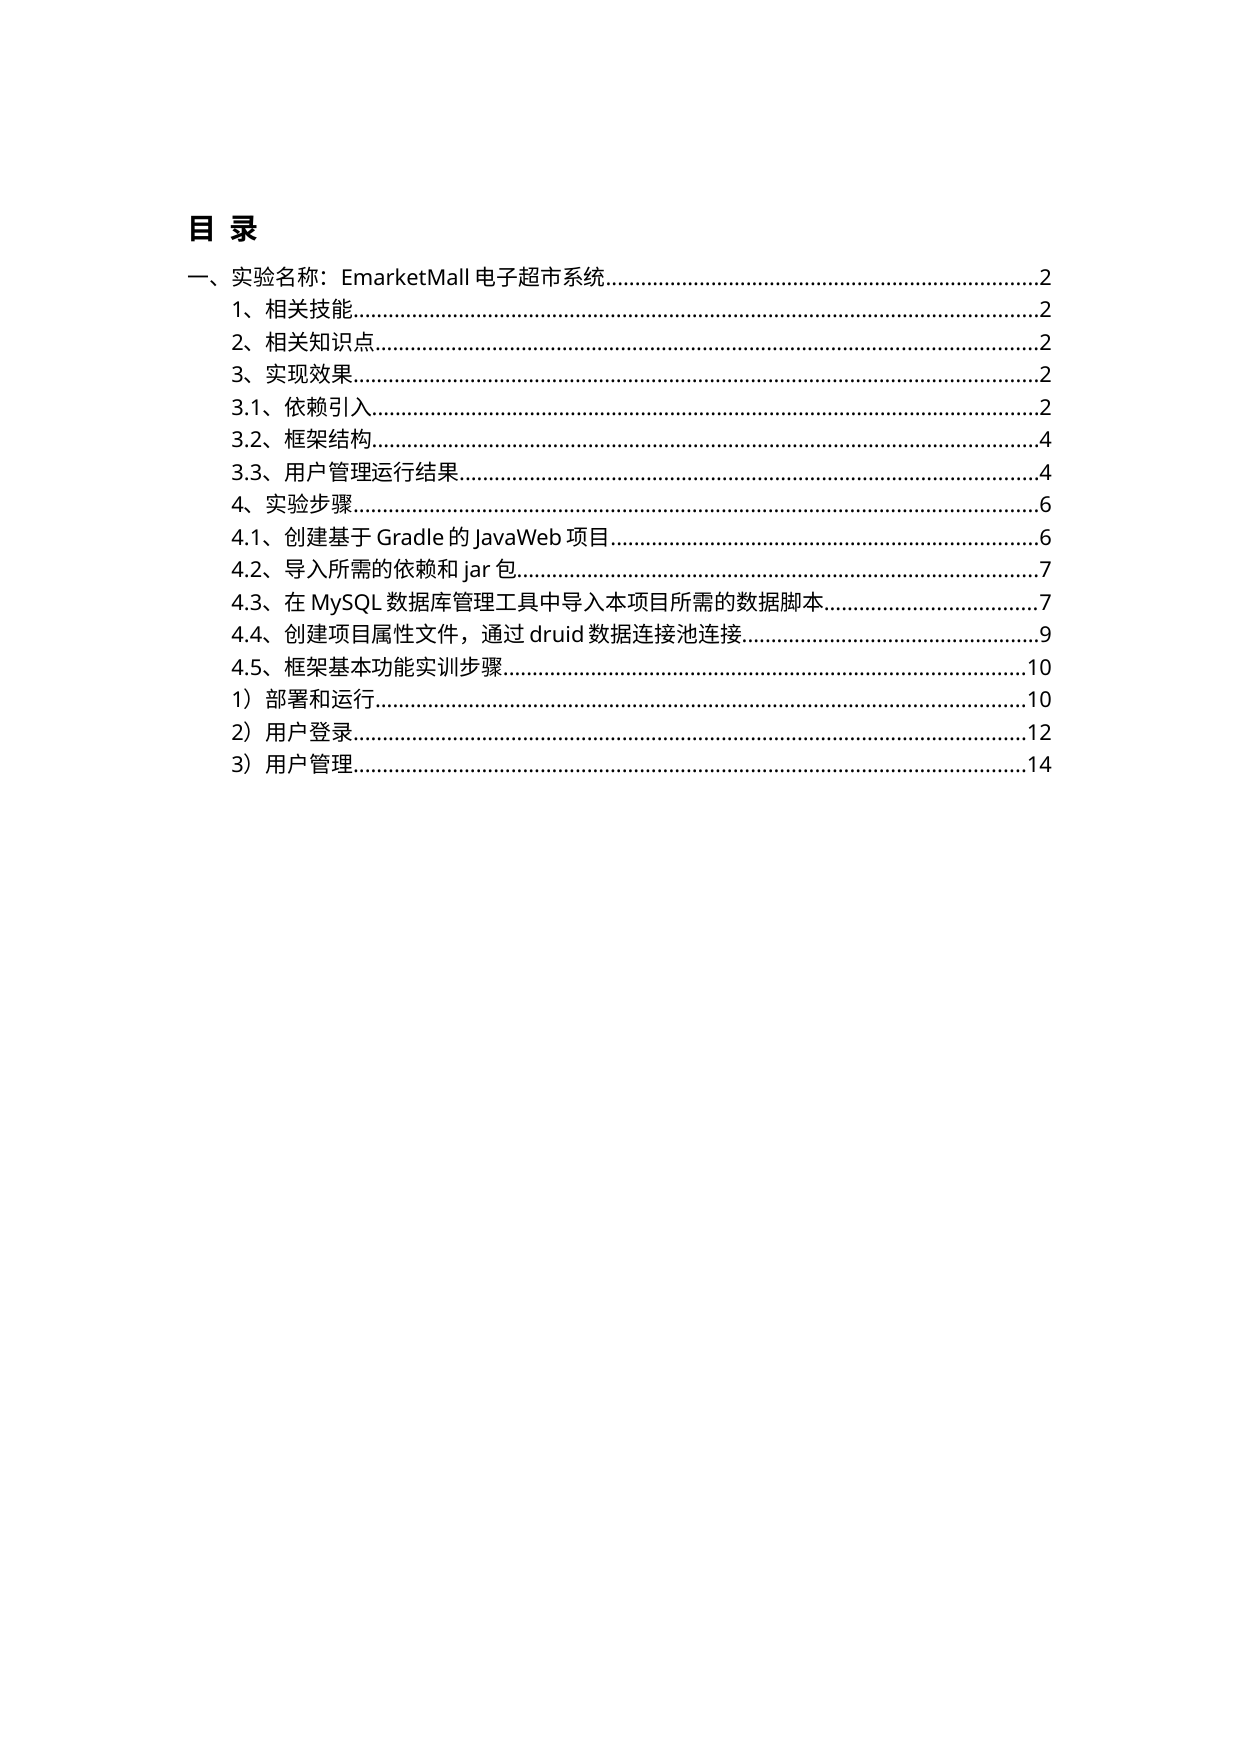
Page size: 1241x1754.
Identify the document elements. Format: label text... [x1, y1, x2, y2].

text 4、实验步骤 6 [231, 487, 1053, 519]
text 3.1、依赖引入 2 [231, 389, 1053, 422]
text 3）用户管理 14 [231, 747, 1053, 779]
text 4.3、在MySQL数据库管理工具中导入本项目所需的数据脚本 7 [231, 584, 1053, 617]
text 3.2、框架结构 4 [231, 422, 1053, 454]
text 3、实现效果 2 [231, 357, 1053, 389]
text 2）用户登录 12 [231, 714, 1053, 747]
text 3.3、用户管理运行结果 4 [231, 454, 1053, 487]
text 1、相关技能 2 [231, 292, 1053, 324]
text 4.2、导入所需的依赖和jar包 7 [231, 552, 1053, 584]
text 4.5、框架基本功能实训步骤 10 [231, 649, 1053, 682]
text 4.1、创建基于Gradle的JavaWeb项目 6 [231, 519, 1053, 552]
text 1）部署和运行 10 [231, 682, 1053, 714]
text 一、实验名称：EmarketMall电子超市系统 2 [187, 259, 1053, 292]
text 2、相关知识点 2 [231, 324, 1053, 357]
text 4.4、创建项目属性文件，通过druid数据连接池连接 9 [231, 617, 1053, 649]
